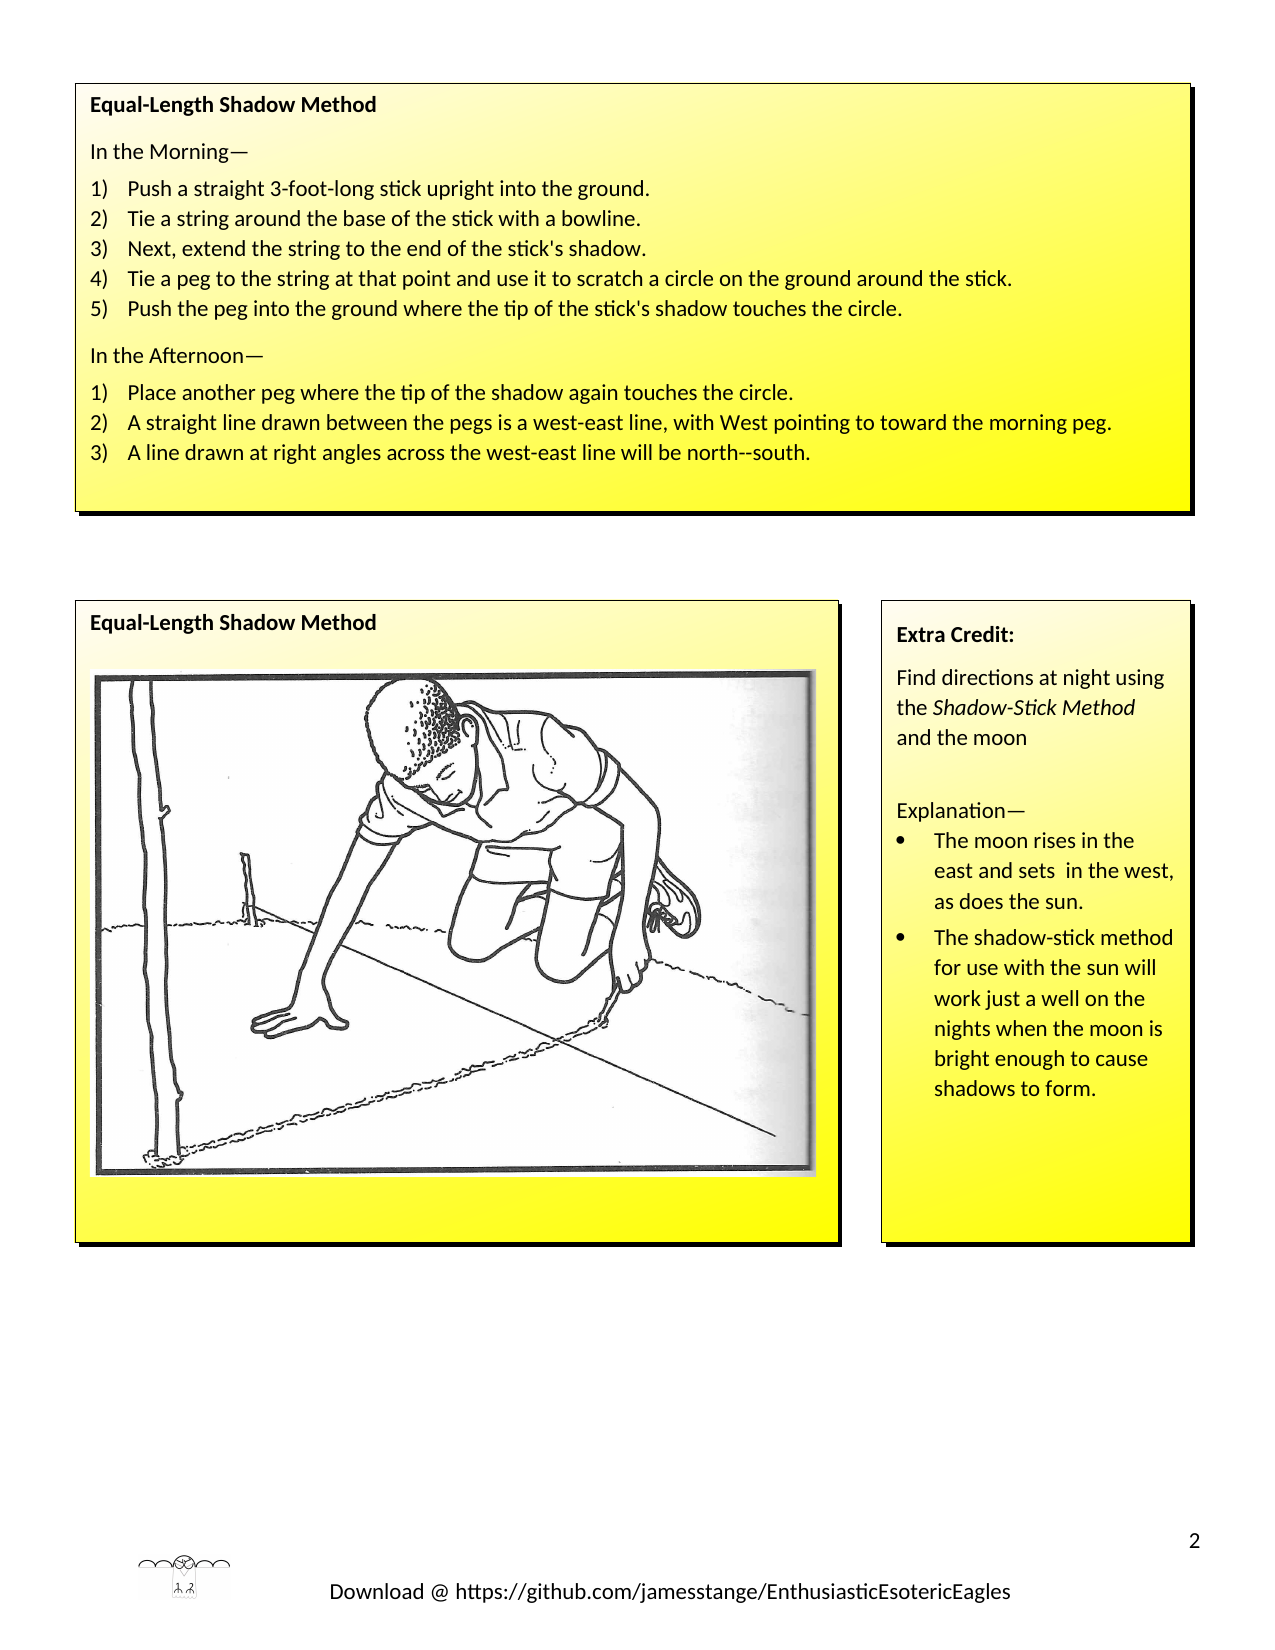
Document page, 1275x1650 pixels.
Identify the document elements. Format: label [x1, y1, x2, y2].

picture [89, 669, 817, 1177]
picture [137, 1554, 232, 1600]
